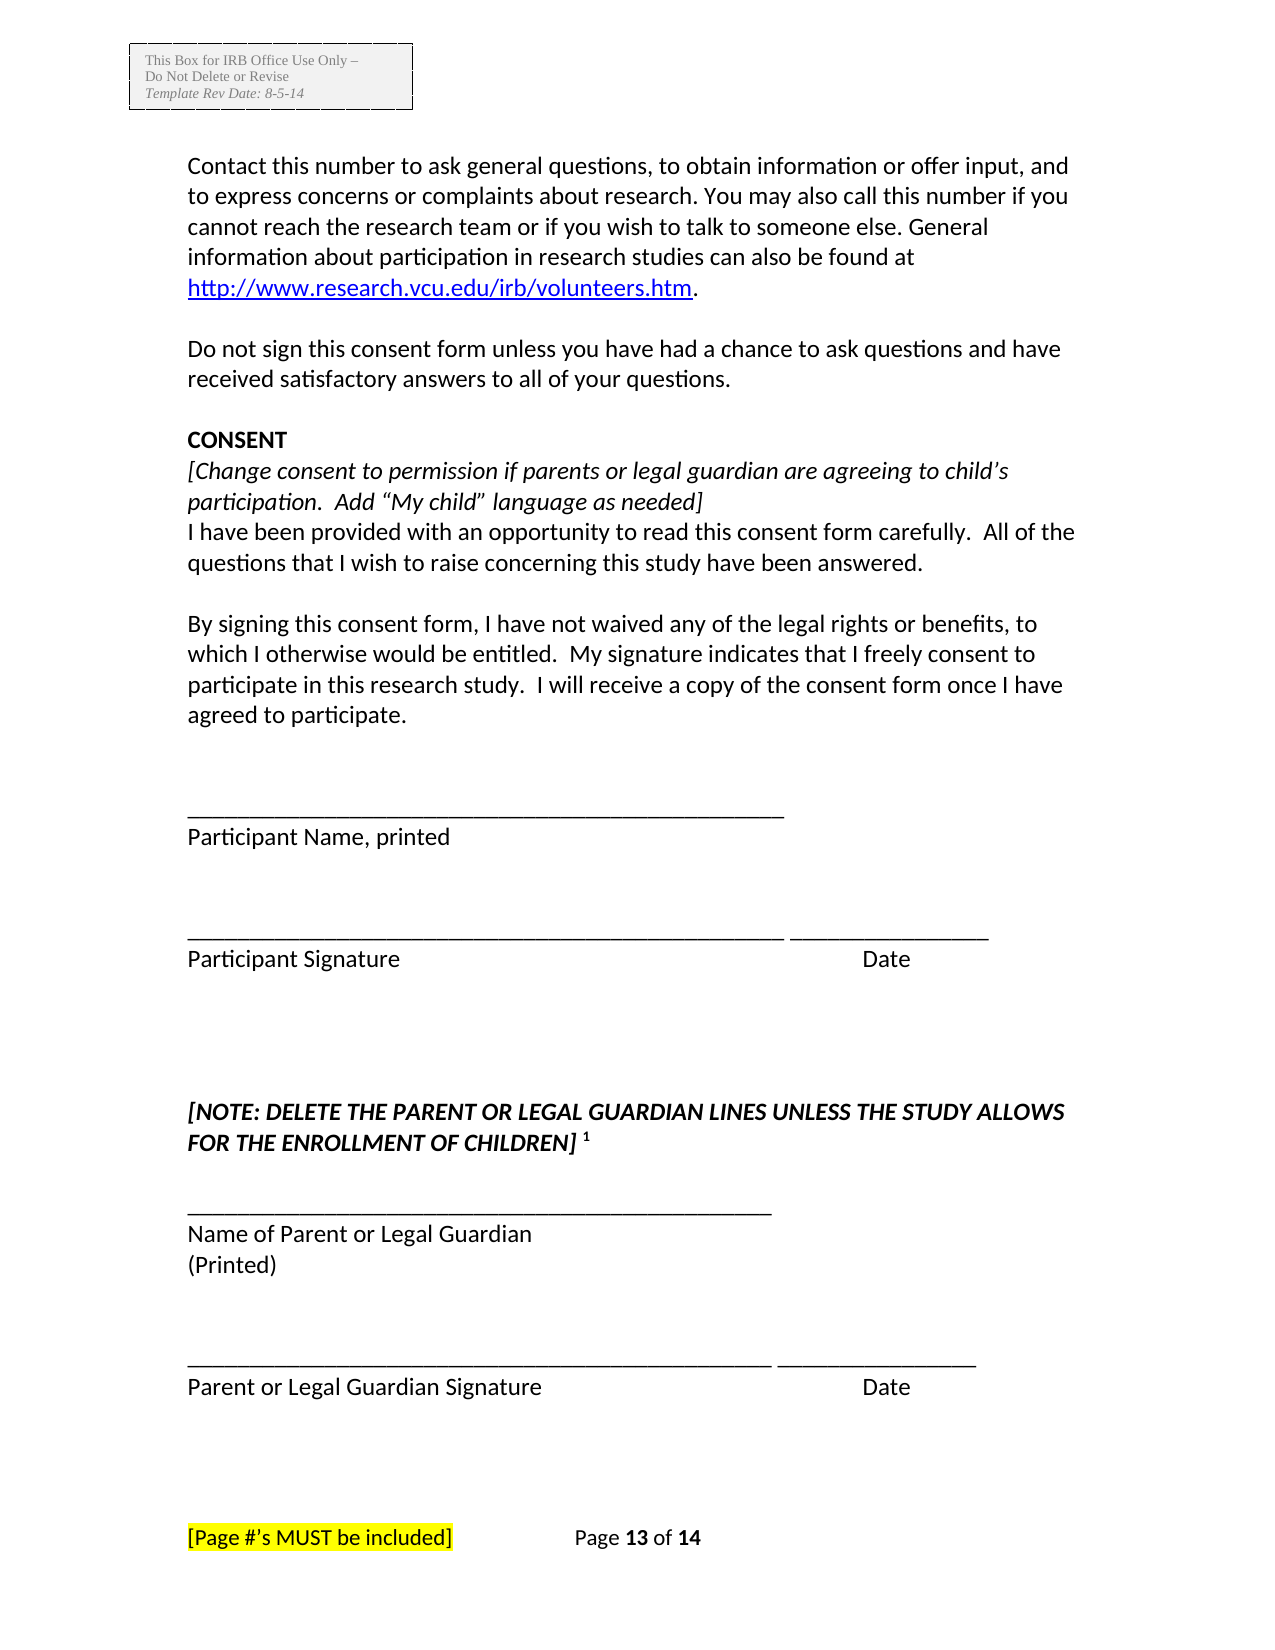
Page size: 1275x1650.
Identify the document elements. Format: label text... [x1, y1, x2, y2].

text ________________________________________________ [187, 791, 1087, 821]
text [Change consent to permission if parents or legal guardian are agreeing to child’s participation. Add “My child” language as needed] [187, 455, 1087, 516]
text Participant Signature Date [187, 943, 1087, 974]
text By signing this consent form, I have not waived any of the legal rights or benefits, to which I otherwise would be entitled. My signature indicates that I freely consent to participate in this research study. I will receive a copy of the consent form once I have agreed to participate. [187, 608, 1087, 730]
text Name of Parent or Legal Guardian [187, 1218, 1087, 1249]
text Do not sign this consent form unless you have had a chance to ask questions and have received satisfactory answers to all of your questions. [187, 333, 1087, 394]
text ________________________________________________ ________________ [187, 913, 1087, 943]
text Participant Name, printed [187, 821, 1087, 852]
text Parent or Legal Guardian Signature Date [187, 1371, 1087, 1401]
text [NOTE: DELETE THE PARENT OR LEGAL GUARDIAN LINES UNLESS THE STUDY ALLOWS FOR THE ENROLLMENT OF CHILDREN] 1 [187, 1096, 1087, 1157]
text (Printed) [187, 1249, 1087, 1279]
subtitle CONSENT [187, 425, 1087, 455]
text Contact this number to ask general questions, to obtain information or offer input, and to express concerns or complaints about research. You may also call this number if you cannot reach the research team or if you wish to talk to someone else. General information about participation in research studies can also be found at http://www.research.vcu.edu/irb/volunteers.htm. [187, 150, 1087, 303]
text I have been provided with an opportunity to read this consent form carefully. All of the questions that I wish to raise concerning this study have been answered. [187, 516, 1087, 577]
text _______________________________________________ ________________ [187, 1340, 1087, 1371]
text _______________________________________________ [187, 1188, 1087, 1218]
